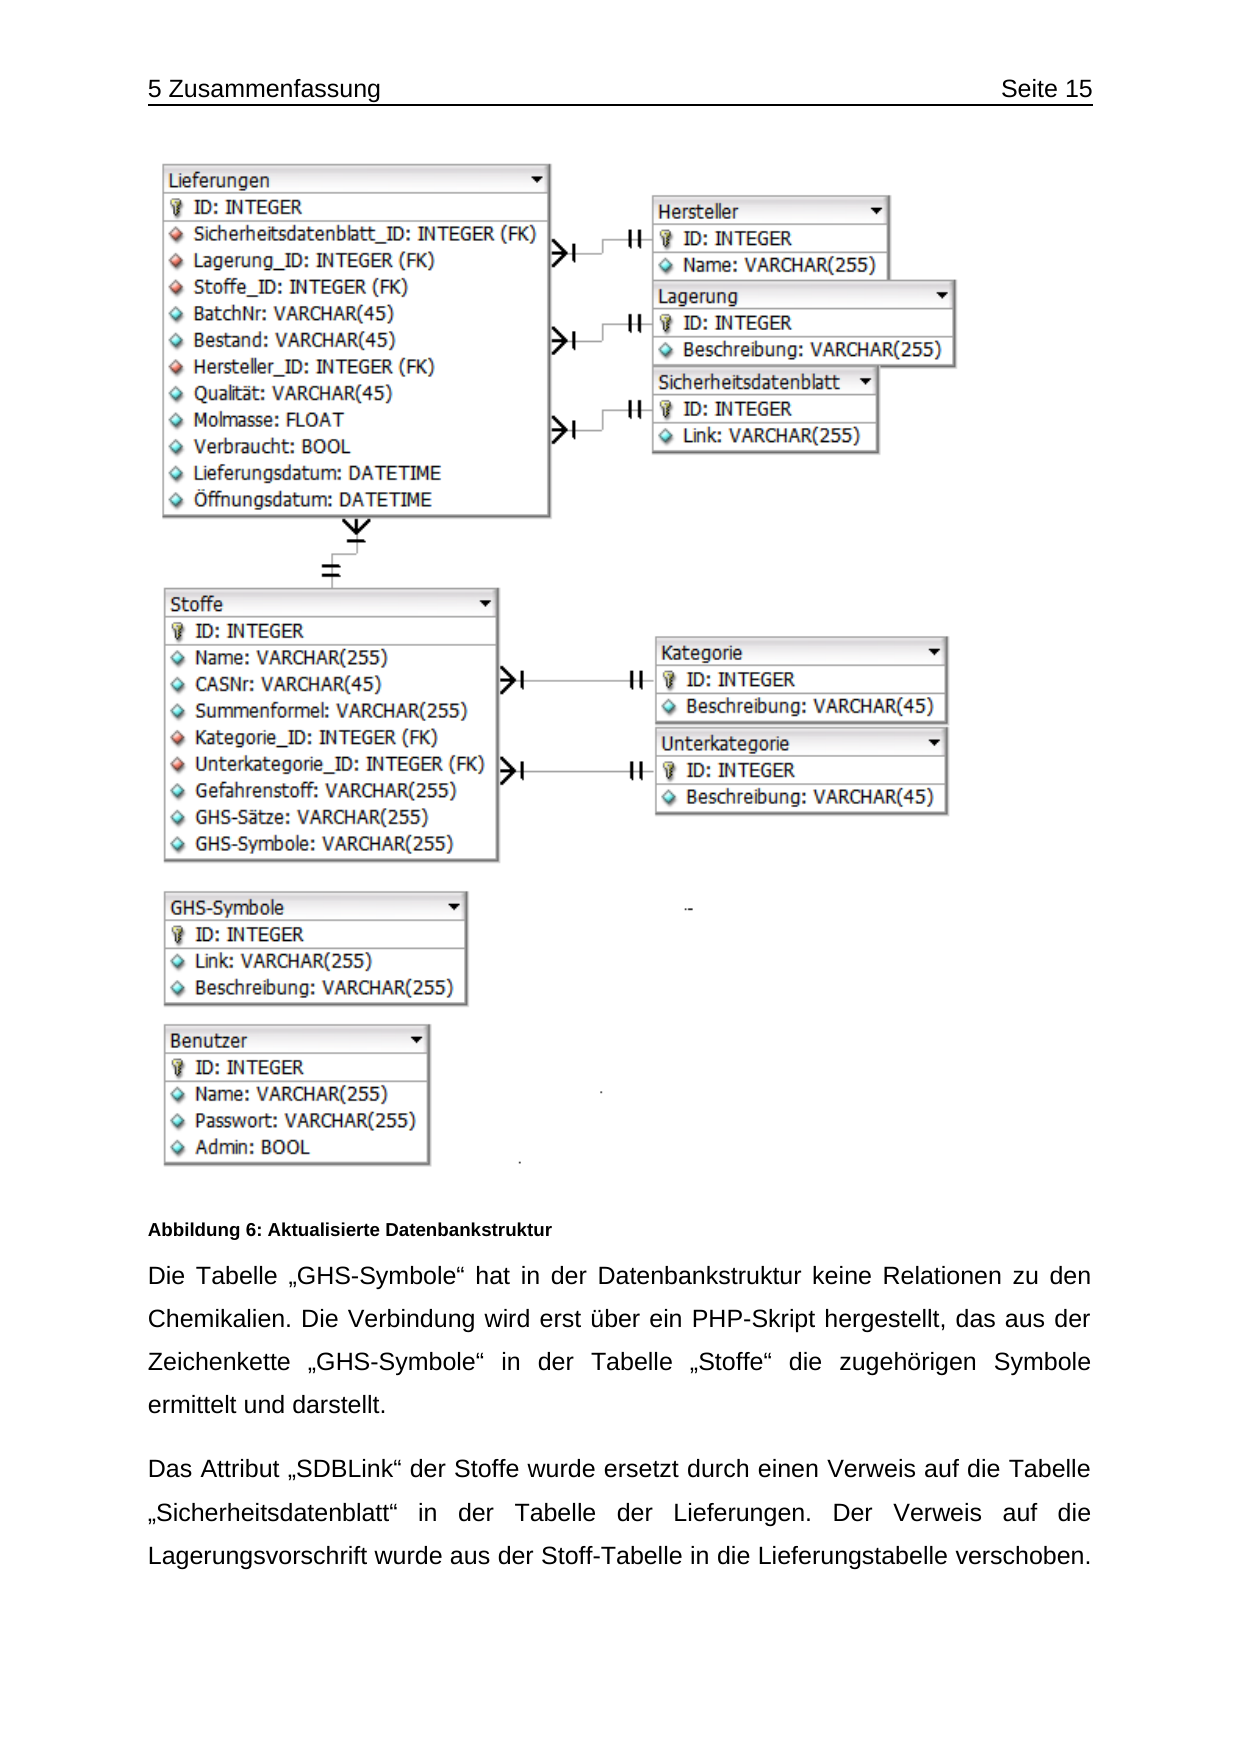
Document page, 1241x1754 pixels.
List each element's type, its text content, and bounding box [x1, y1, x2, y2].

picture [147, 147, 973, 1184]
text Die Tabelle „GHS-Symbole“ hat in der Datenbankstruktur keine Relationen zu den Chemikalien. Die Verbindung wird erst über ein PHP-Skript hergestellt, das aus der Zeichenkette „GHS-Symbole“ in der Tabelle „Stoffe“ die zugehörigen Symbole ermittelt und darstellt. [148, 1261, 1093, 1419]
